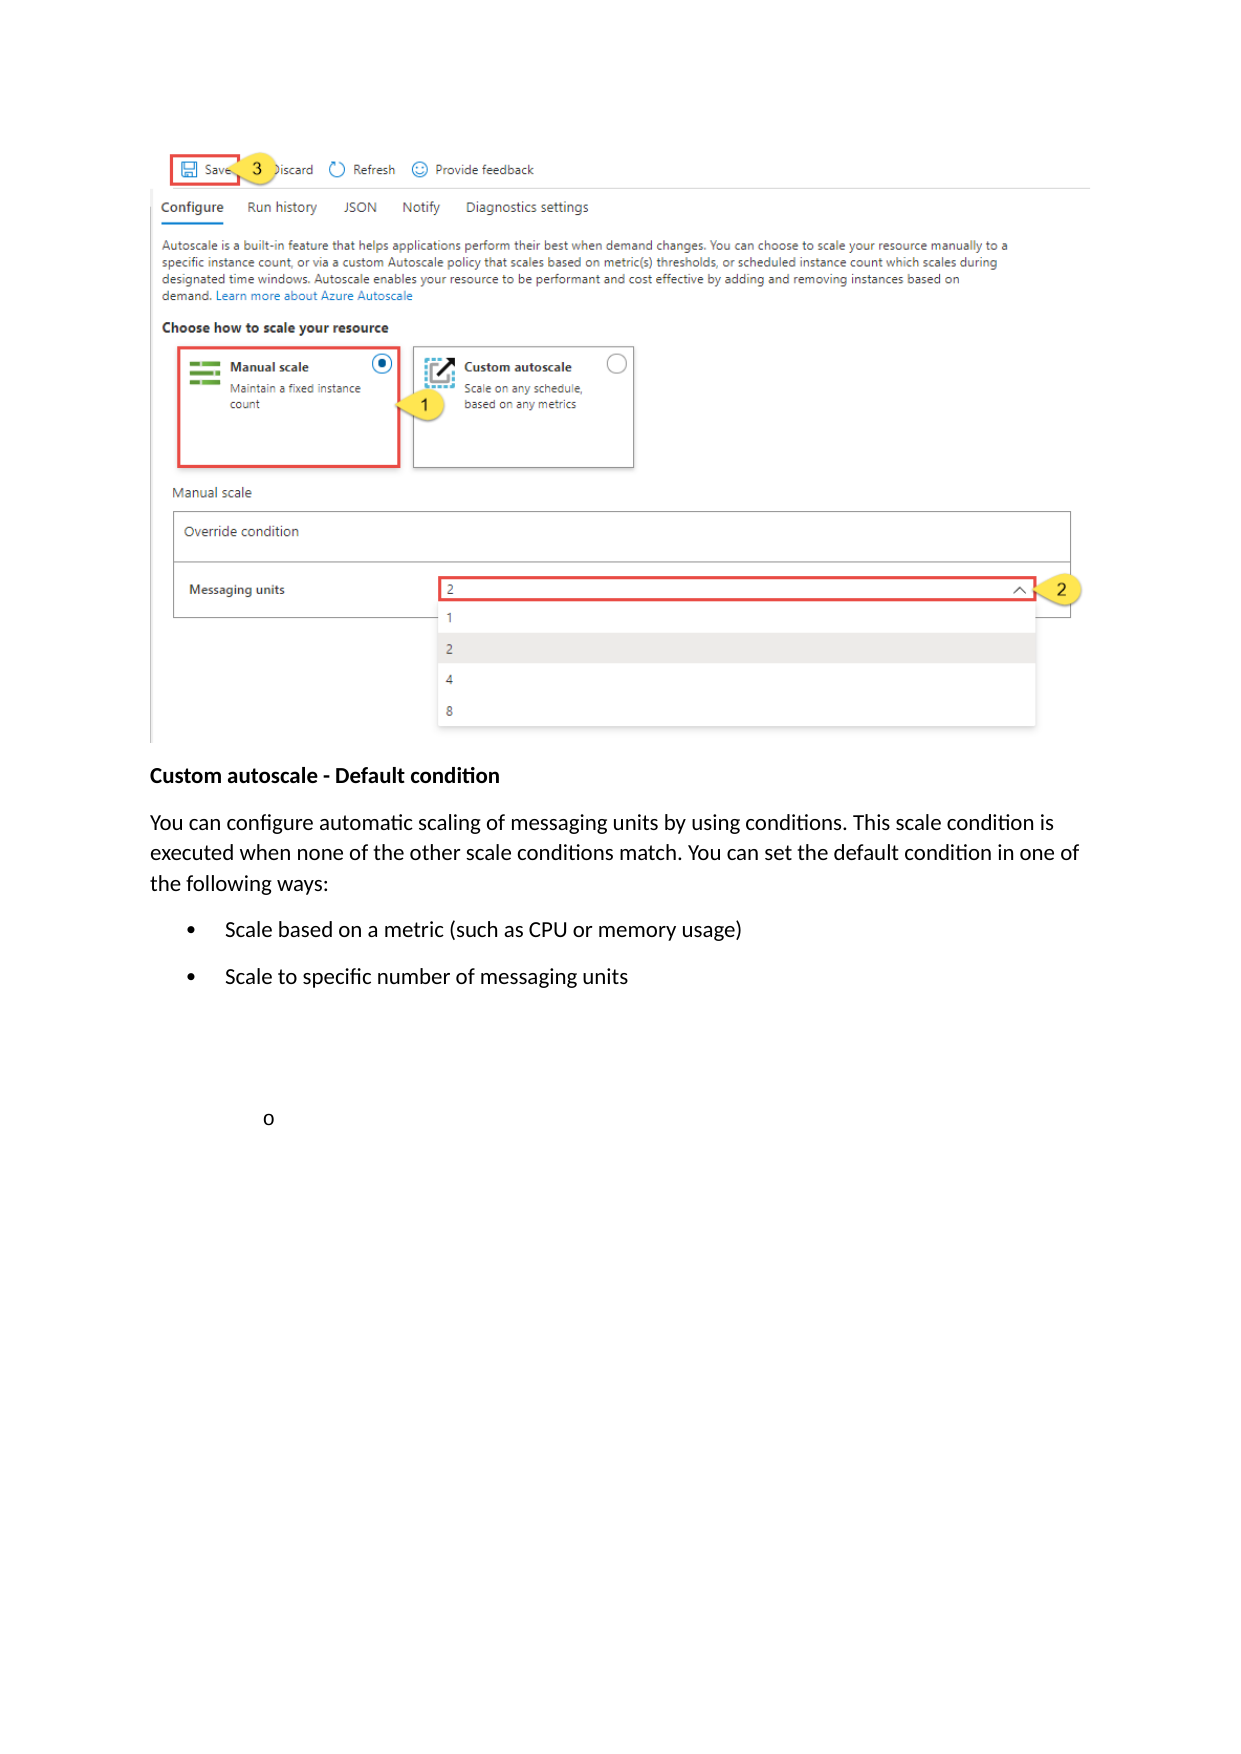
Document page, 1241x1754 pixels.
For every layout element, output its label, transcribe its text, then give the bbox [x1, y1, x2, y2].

text You can configure automatic scaling of messaging units by using conditions. This scale condition is executed when none of the other scale conditions match. You can set the default condition in one of the following ways: [150, 808, 1090, 897]
list Scale to specific number of messaging units [187, 962, 1090, 991]
picture [150, 150, 1091, 743]
list Scale based on a metric (such as CPU or memory usage) [187, 916, 1090, 944]
text Custom autoscale - Default condition [150, 761, 1090, 789]
